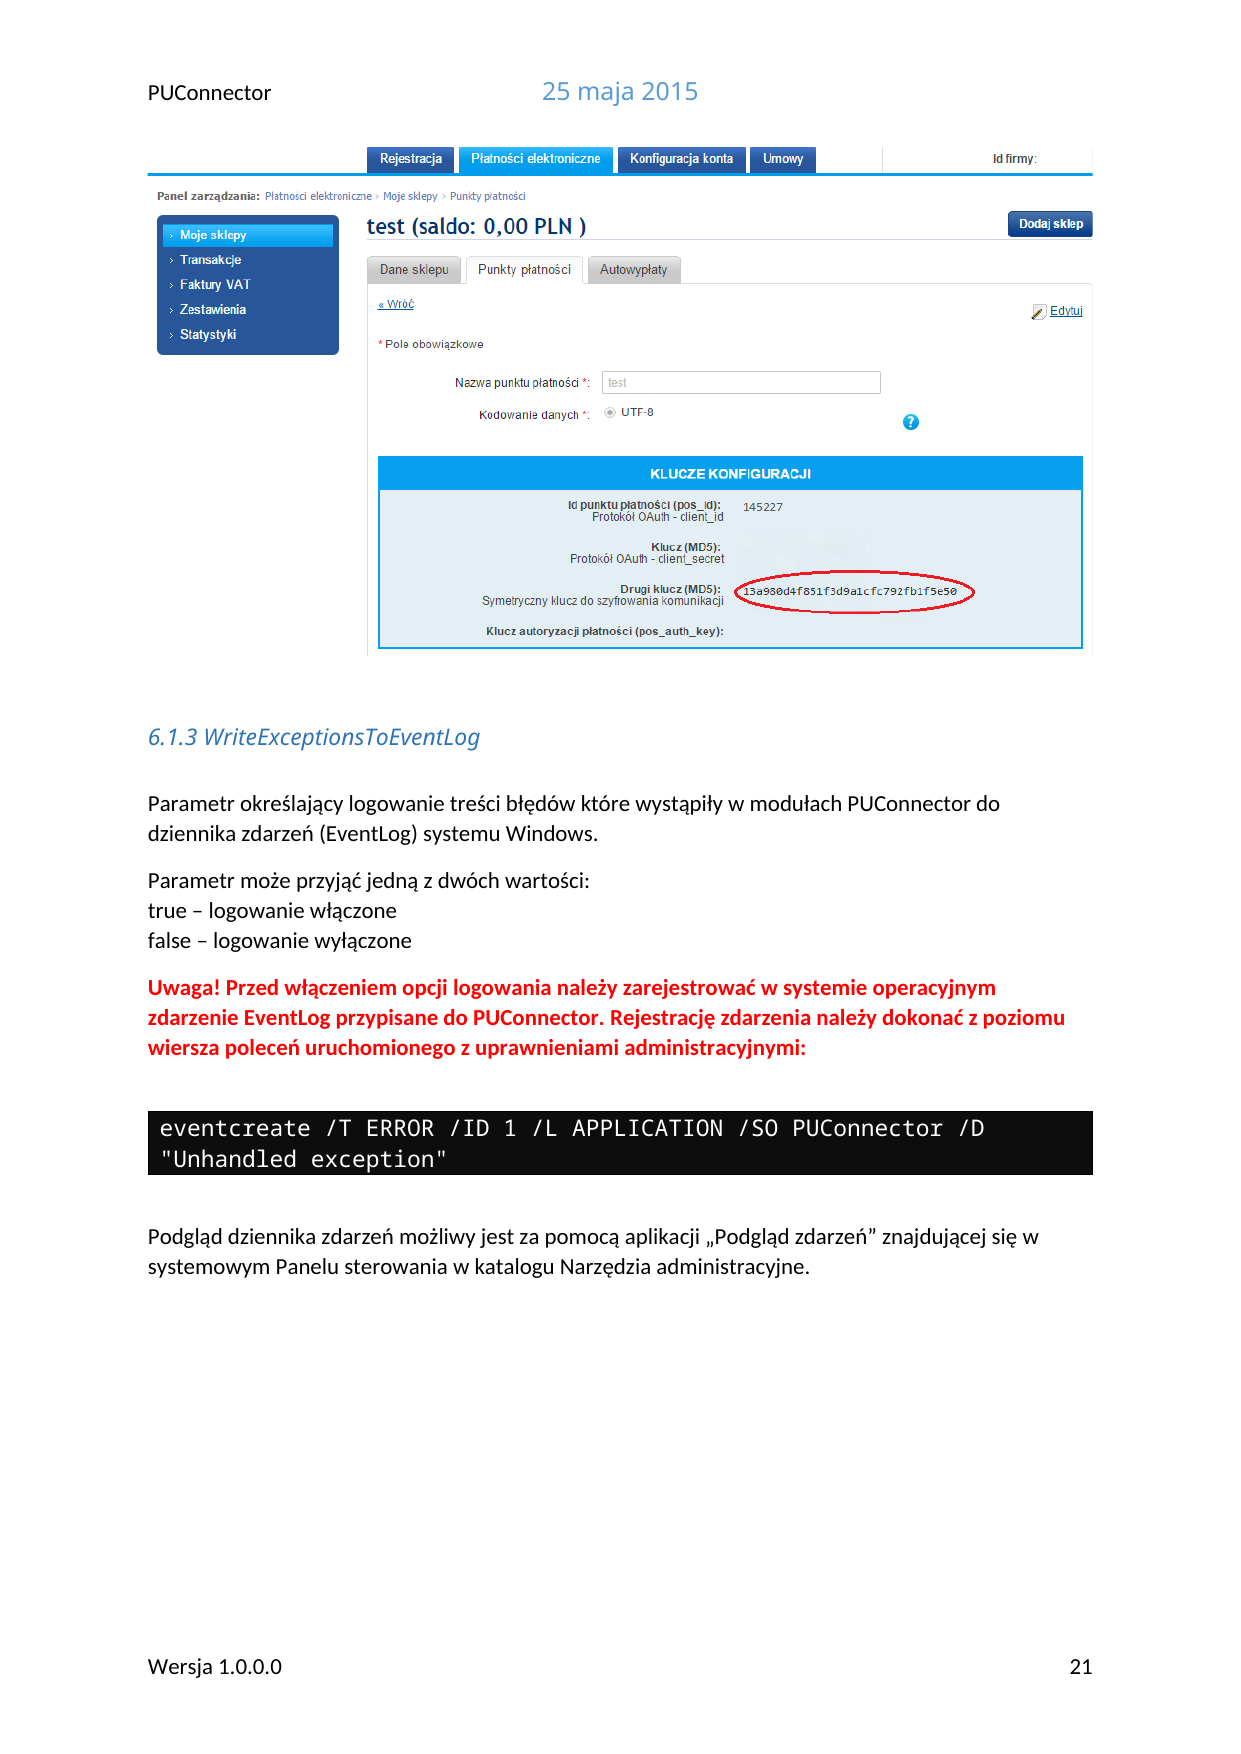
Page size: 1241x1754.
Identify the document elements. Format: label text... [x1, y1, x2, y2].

picture [147, 177, 1093, 656]
text Uwaga! Przed włączeniem opcji logowania należy zarejestrować w systemie operacyjnym zdarzenie EventLog przypisane do PUConnector. Rejestrację zdarzenia należy dokonać z poziomu wiersza poleceń uruchomionego z uprawnieniami administracyjnymi: [148, 973, 1093, 1092]
text Parametr może przyjąć jedną z dwóch wartości: true – logowanie włączone false – logowanie wyłączone [148, 866, 1093, 954]
text Parametr określający logowanie treści błędów które wystąpiły w modułach PUConnector do dziennika zdarzeń (EventLog) systemu Windows. [148, 789, 1093, 847]
picture [147, 147, 1093, 172]
subtitle 6.1.3 WriteExceptionsToEventLog [148, 721, 1093, 786]
table_header eventcreate /T ERROR /ID 1 /L APPLICATION /SO PUConnector /D "Unhandled exception" [149, 1112, 1092, 1174]
text Podgląd dziennika zdarzeń możliwy jest za pomocą aplikacji „Podgląd zdarzeń” znajdującej się w systemowym Panelu sterowania w katalogu Narzędzia administracyjne. [148, 1222, 1093, 1280]
